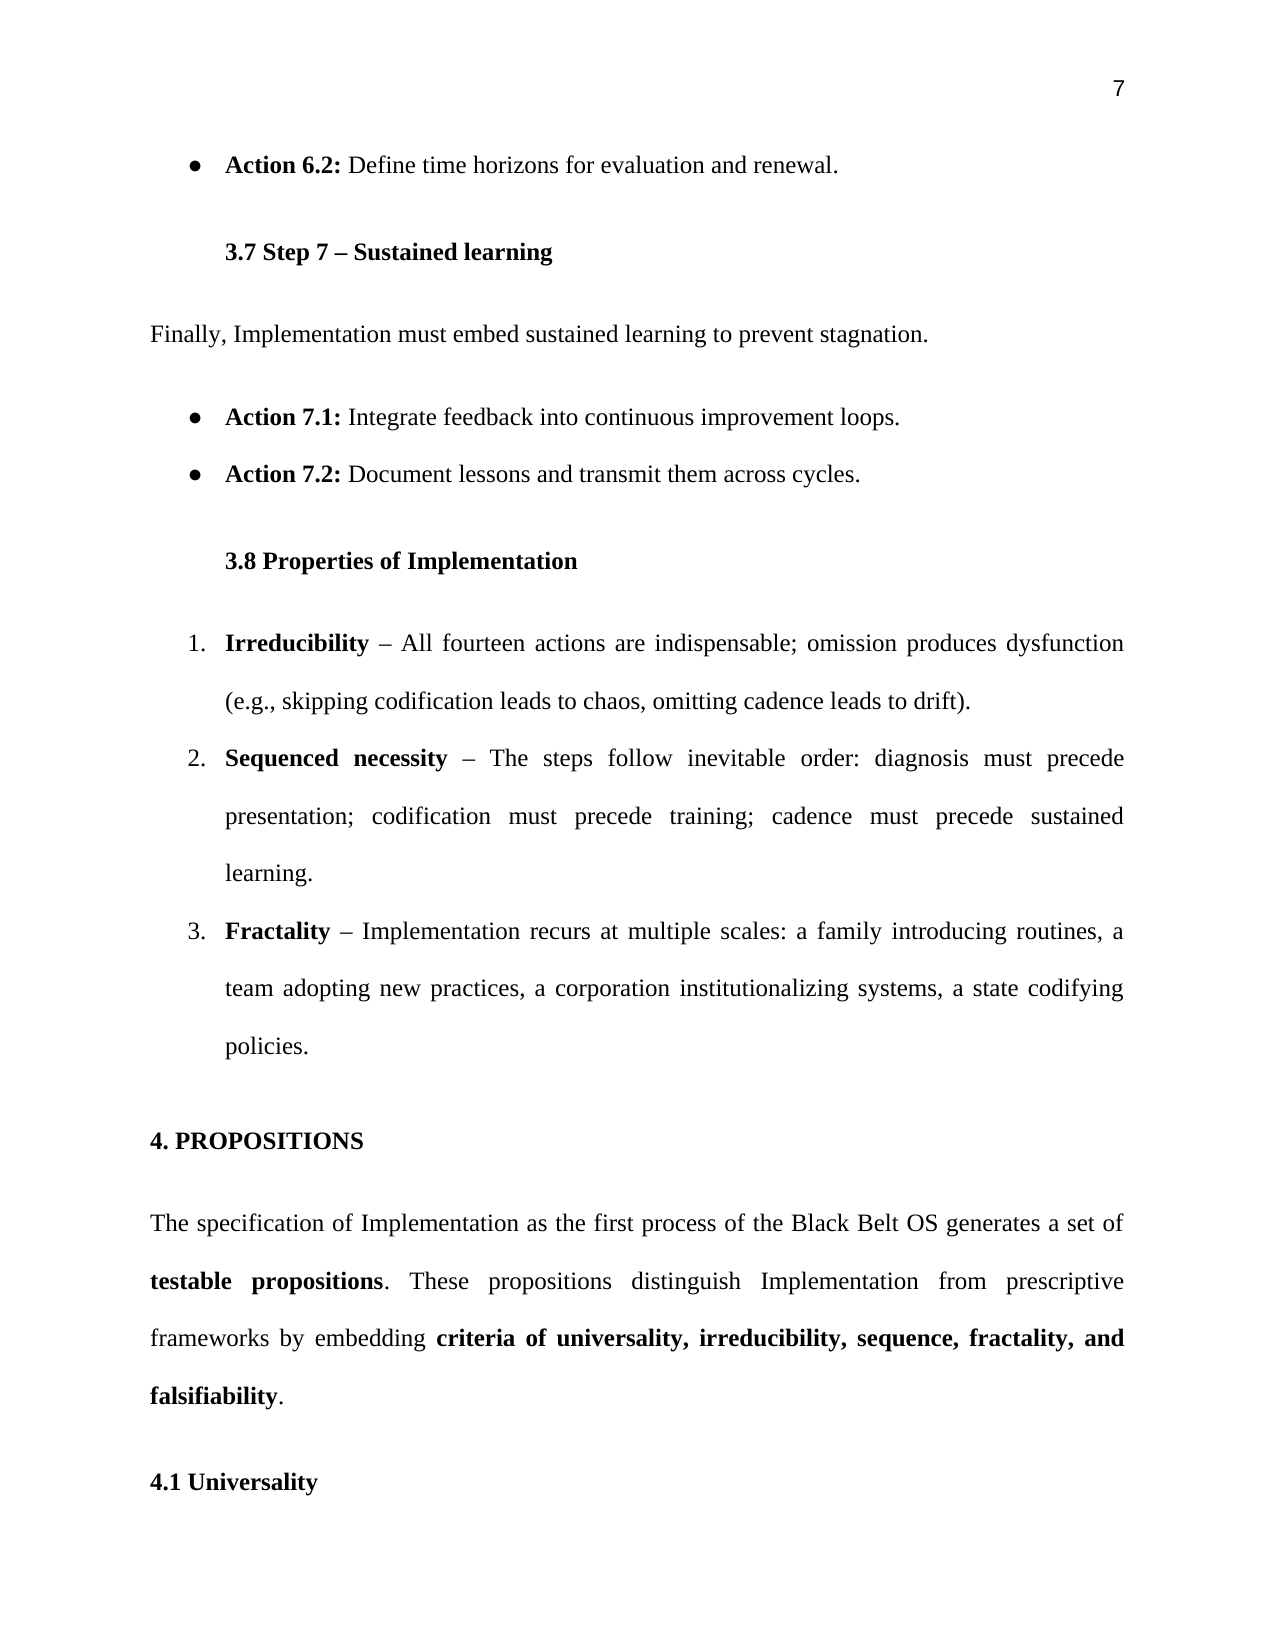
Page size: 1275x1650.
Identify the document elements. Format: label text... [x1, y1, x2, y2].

subtitle 3.7 Step 7 – Sustained learning [225, 237, 1125, 265]
list Sequenced necessity – The steps follow inevitable order: diagnosis must precede presentation; codification must precede training; cadence must precede sustained learning. [187, 743, 1125, 887]
list Action 7.1: Integrate feedback into continuous improvement loops. [187, 402, 1125, 430]
list Action 6.2: Define time horizons for evaluation and renewal. [187, 150, 1125, 179]
list Action 7.2: Document lessons and transmit them across cycles. [187, 459, 1125, 488]
subtitle 4.1 Universality [150, 1467, 1125, 1496]
list Irreducibility – All fourteen actions are indispensable; omission produces dysfunction (e.g., skipping codification leads to chaos, omitting cadence leads to drift). [187, 628, 1125, 714]
text Finally, Implementation must embed sustained learning to prevent stagnation. [150, 319, 1125, 348]
list Fractality – Implementation recurs at multiple scales: a family introducing routines, a team adopting new practices, a corporation institutionalizing systems, a state codifying policies. [187, 916, 1125, 1059]
text The specification of Implementation as the first process of the Black Belt OS generates a set of testable propositions. These propositions distinguish Implementation from prescriptive frameworks by embedding criteria of universality, irreducibility, sequence, fractality, and falsifiability. [150, 1208, 1125, 1409]
subtitle 3.8 Properties of Implementation [225, 546, 1125, 574]
subtitle 4. PROPOSITIONS [150, 1126, 1125, 1154]
